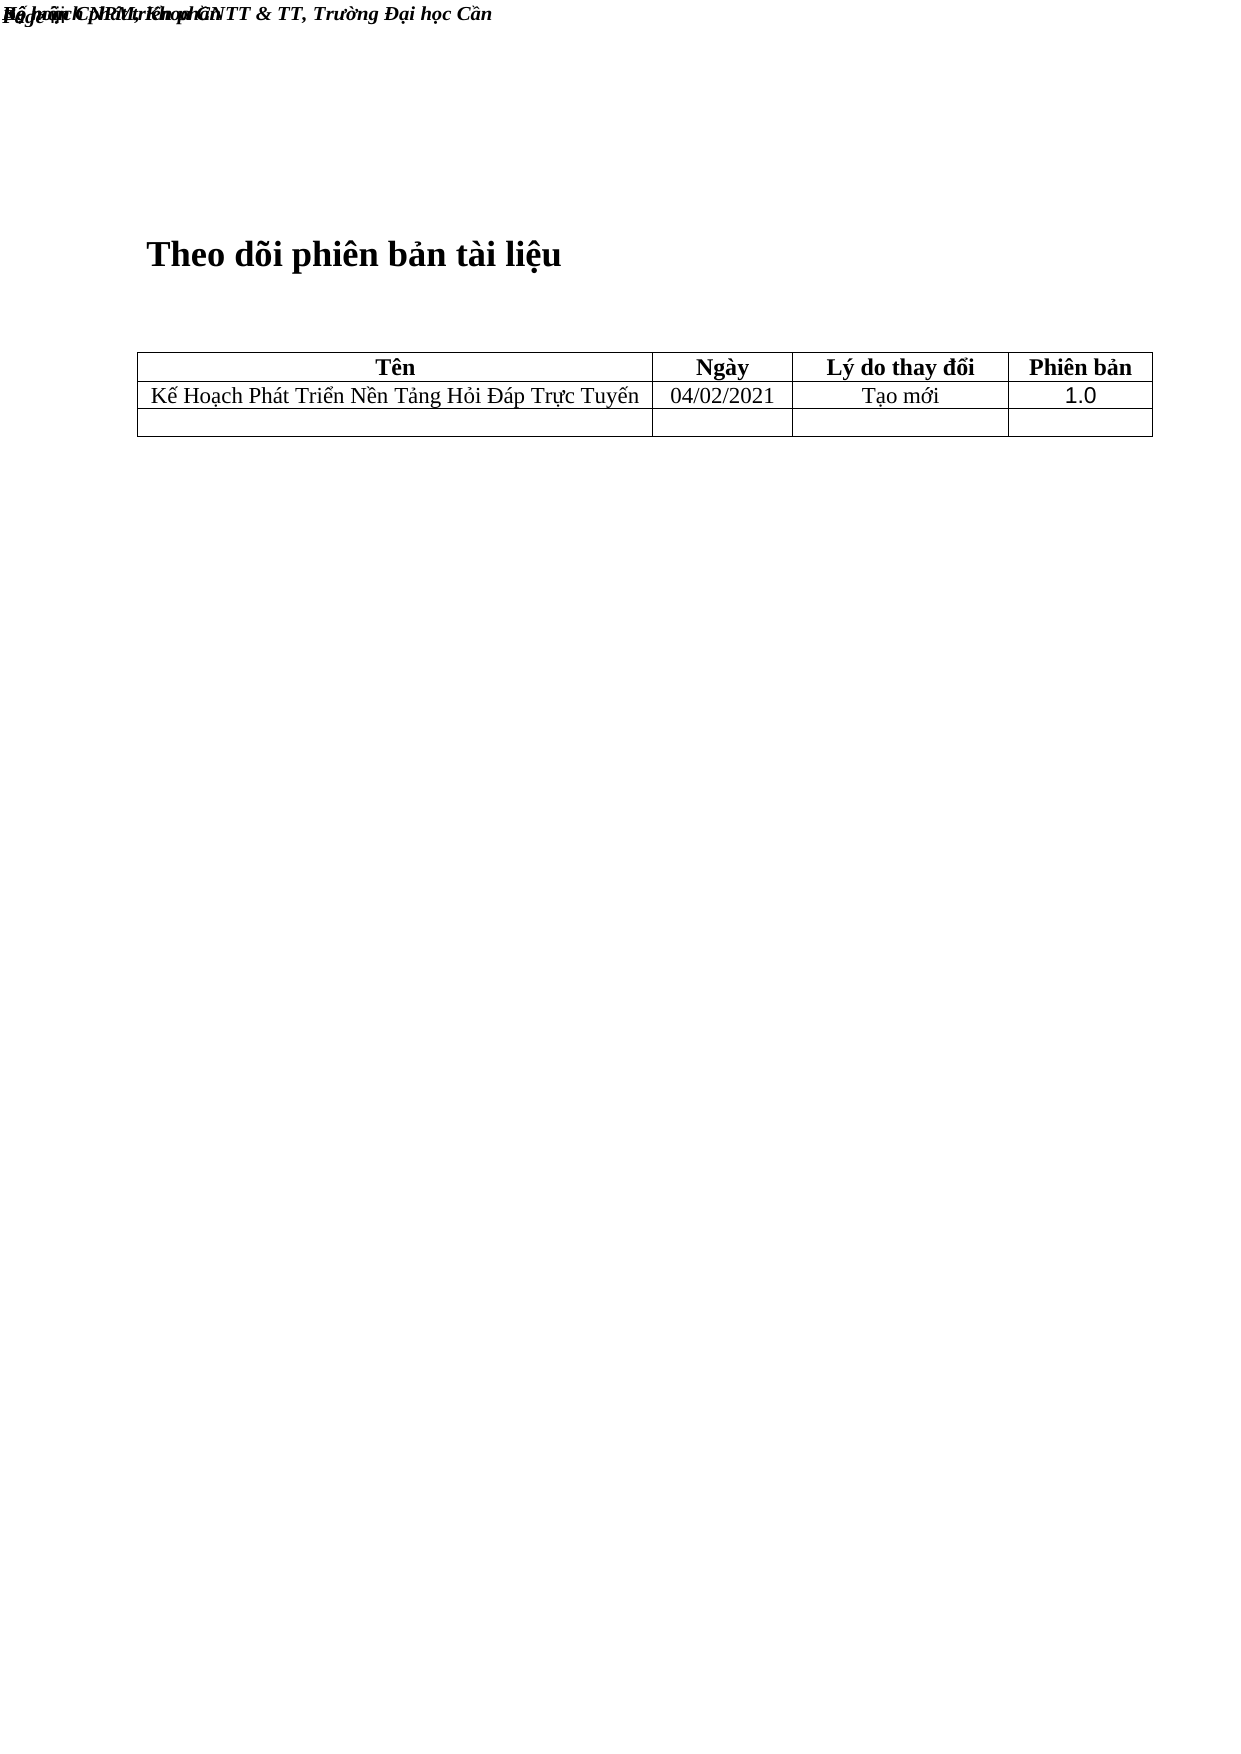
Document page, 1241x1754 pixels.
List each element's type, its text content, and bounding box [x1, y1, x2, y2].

table_header Lý do thay đổi [793, 353, 1008, 381]
table_cell Tạo mới [793, 382, 1008, 408]
table_cell [1009, 409, 1152, 436]
table_cell [653, 409, 792, 436]
table_cell [138, 409, 652, 436]
table_header Phiên bản [1009, 353, 1152, 381]
table_cell [793, 409, 1008, 436]
table_cell Kế Hoạch Phát Triển Nền Tảng Hỏi Đáp Trực Tuyến [138, 382, 652, 408]
table_header Tên [138, 353, 652, 381]
table_header Ngày [653, 353, 792, 381]
table_cell 1.0 [1009, 382, 1152, 408]
table_cell 04/02/2021 [653, 382, 792, 408]
